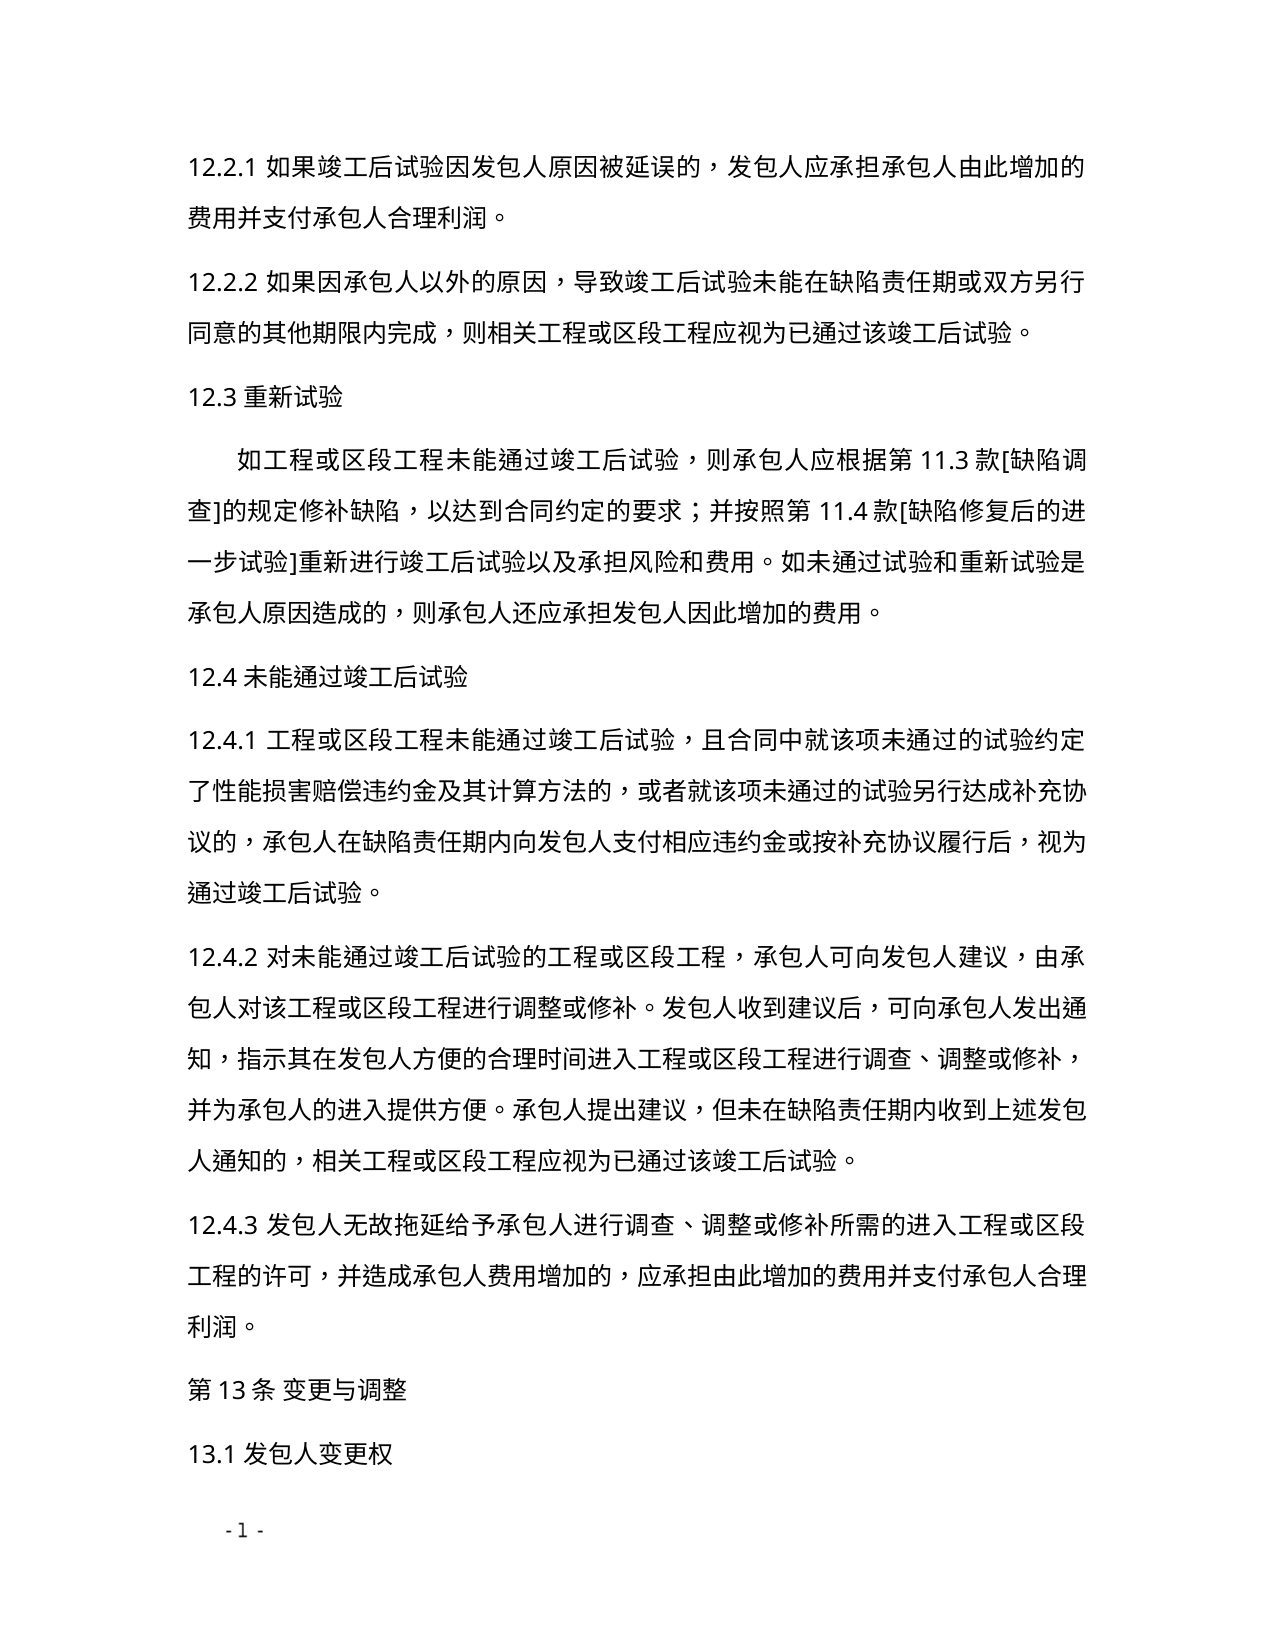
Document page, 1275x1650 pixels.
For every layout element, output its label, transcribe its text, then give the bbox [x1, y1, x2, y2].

text 12.4.1 工程或区段工程未能通过竣工后试验，且合同中就该项未通过的试验约定了性能损害赔偿违约金及其计算方法的，或者就该项未通过的试验另行达成补充协议的，承包人在缺陷责任期内向发包人支付相应违约金或按补充协议履行后，视为通过竣工后试验。 [187, 723, 1087, 910]
text 13.1 发包人变更权 [187, 1436, 1087, 1471]
text 12.4.3 发包人无故拖延给予承包人进行调查、调整或修补所需的进入工程或区段工程的许可，并造成承包人费用增加的，应承担由此增加的费用并支付承包人合理利润。 [187, 1207, 1087, 1343]
text 12.3 重新试验 [187, 379, 1087, 413]
text 12.2.1 如果竣工后试验因发包人原因被延误的，发包人应承担承包人由此增加的费用并支付承包人合理利润。 [187, 150, 1087, 235]
text 12.4 未能通过竣工后试验 [187, 659, 1087, 693]
text 第13条 变更与调整 [187, 1373, 1087, 1407]
text 如工程或区段工程未能通过竣工后试验，则承包人应根据第11.3款[缺陷调查]的规定修补缺陷，以达到合同约定的要求；并按照第11.4款[缺陷修复后的进一步试验]重新进行竣工后试验以及承担风险和费用。如未通过试验和重新试验是承包人原因造成的，则承包人还应承担发包人因此增加的费用。 [187, 443, 1087, 630]
text 12.4.2 对未能通过竣工后试验的工程或区段工程，承包人可向发包人建议，由承包人对该工程或区段工程进行调整或修补。发包人收到建议后，可向承包人发出通知，指示其在发包人方便的合理时间进入工程或区段工程进行调查、调整或修补，并为承包人的进入提供方便。承包人提出建议，但未在缺陷责任期内收到上述发包人通知的，相关工程或区段工程应视为已通过该竣工后试验。 [187, 939, 1087, 1178]
picture [187, 1520, 263, 1566]
text 12.2.2 如果因承包人以外的原因，导致竣工后试验未能在缺陷责任期或双方另行同意的其他期限内完成，则相关工程或区段工程应视为已通过该竣工后试验。 [187, 264, 1087, 350]
